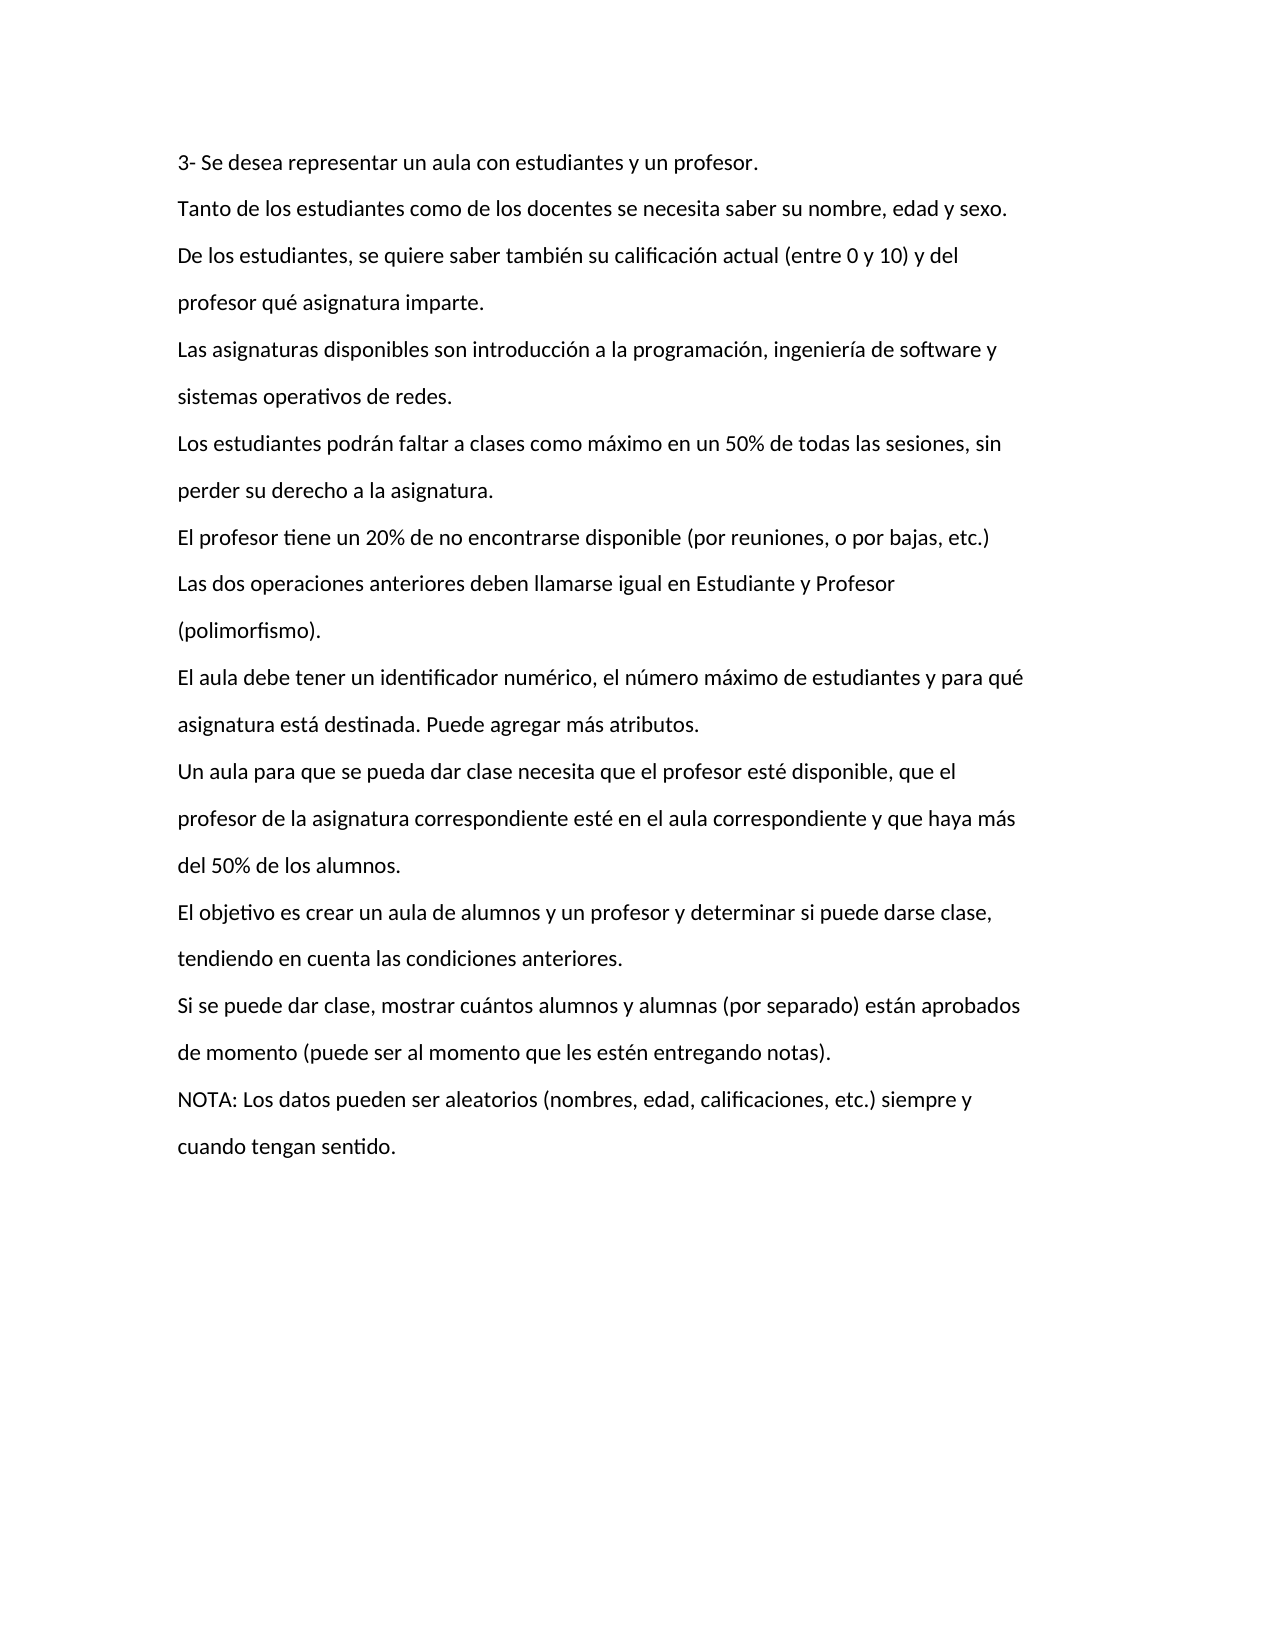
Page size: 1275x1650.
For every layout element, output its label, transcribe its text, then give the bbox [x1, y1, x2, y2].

text profesor de la asignatura correspondiente esté en el aula correspondiente y que haya más [177, 804, 1098, 832]
text cuando tengan sentido. [177, 1132, 1098, 1160]
text El aula debe tener un identificador numérico, el número máximo de estudiantes y para qué [177, 663, 1098, 691]
text NOTA: Los datos pueden ser aleatorios (nombres, edad, calificaciones, etc.) siempre y [177, 1085, 1098, 1113]
text perder su derecho a la asignatura. [177, 476, 1098, 504]
text Si se puede dar clase, mostrar cuántos alumnos y alumnas (por separado) están aprobados [177, 991, 1098, 1019]
text El profesor tiene un 20% de no encontrarse disponible (por reuniones, o por bajas, etc.) [177, 523, 1098, 551]
text profesor qué asignatura imparte. [177, 288, 1098, 316]
text del 50% de los alumnos. [177, 851, 1098, 879]
text El objetivo es crear un aula de alumnos y un profesor y determinar si puede darse clase, [177, 898, 1098, 926]
text Las asignaturas disponibles son introducción a la programación, ingeniería de software y [177, 335, 1098, 363]
text sistemas operativos de redes. [177, 382, 1098, 410]
text Los estudiantes podrán faltar a clases como máximo en un 50% de todas las sesiones, sin [177, 429, 1098, 457]
text Las dos operaciones anteriores deben llamarse igual en Estudiante y Profesor [177, 569, 1098, 597]
text 3- Se desea representar un aula con estudiantes y un profesor. [177, 148, 1098, 176]
text Tanto de los estudiantes como de los docentes se necesita saber su nombre, edad y sexo. [177, 194, 1098, 222]
text de momento (puede ser al momento que les estén entregando notas). [177, 1038, 1098, 1066]
text Un aula para que se pueda dar clase necesita que el profesor esté disponible, que el [177, 757, 1098, 785]
text De los estudiantes, se quiere saber también su calificación actual (entre 0 y 10) y del [177, 241, 1098, 269]
text (polimorfismo). [177, 616, 1098, 644]
text asignatura está destinada. Puede agregar más atributos. [177, 710, 1098, 738]
text tendiendo en cuenta las condiciones anteriores. [177, 944, 1098, 972]
